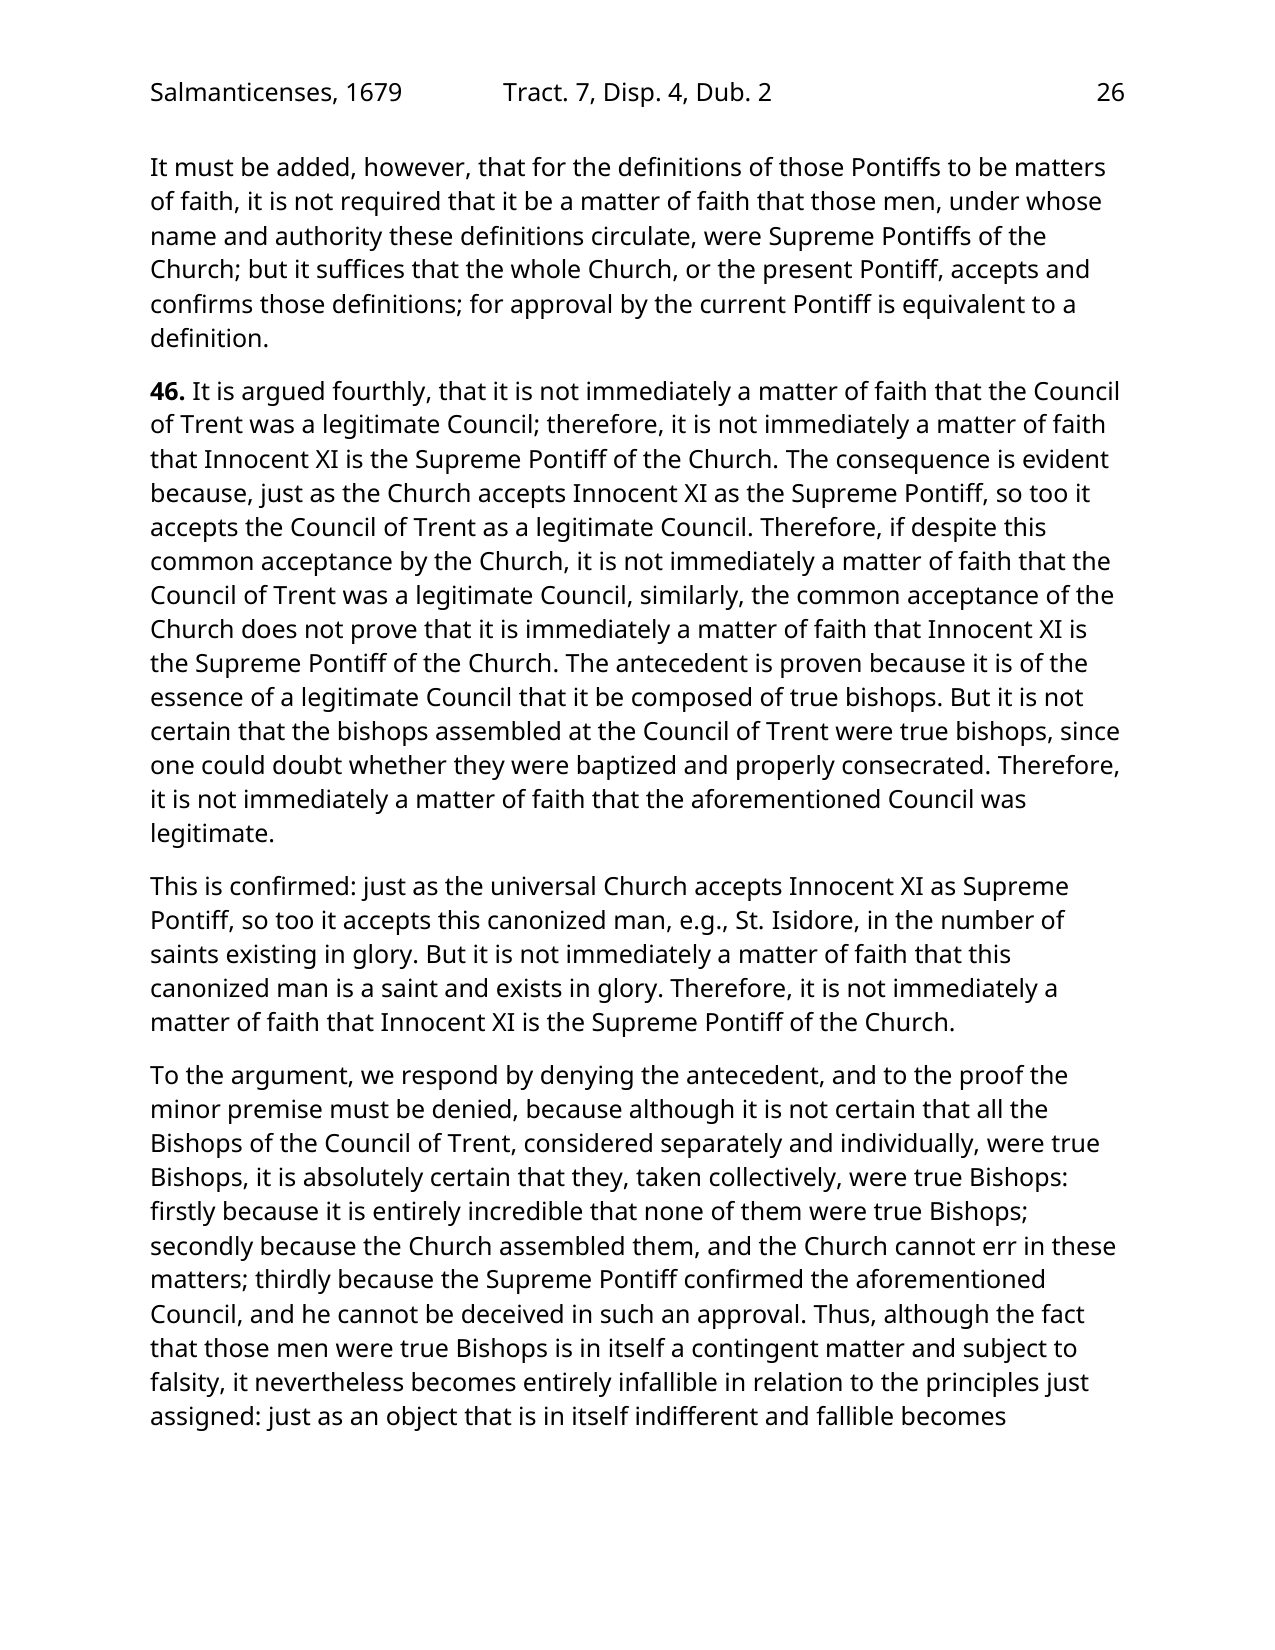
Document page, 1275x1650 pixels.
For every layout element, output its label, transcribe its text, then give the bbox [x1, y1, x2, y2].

text It must be added, however, that for the definitions of those Pontiffs to be matters of faith, it is not required that it be a matter of faith that those men, under whose name and authority these definitions circulate, were Supreme Pontiffs of the Church; but it suffices that the whole Church, or the present Pontiff, accepts and confirms those definitions; for approval by the current Pontiff is equivalent to a definition. [150, 150, 1125, 354]
text This is confirmed: just as the universal Church accepts Innocent XI as Supreme Pontiff, so too it accepts this canonized man, e.g., St. Isidore, in the number of saints existing in glory. But it is not immediately a matter of faith that this canonized man is a saint and exists in glory. Therefore, it is not immediately a matter of faith that Innocent XI is the Supreme Pontiff of the Church. [150, 869, 1125, 1039]
text 46. It is argued fourthly, that it is not immediately a matter of faith that the Council of Trent was a legitimate Council; therefore, it is not immediately a matter of faith that Innocent XI is the Supreme Pontiff of the Church. The consequence is evident because, just as the Church accepts Innocent XI as the Supreme Pontiff, so too it accepts the Council of Trent as a legitimate Council. Therefore, if despite this common acceptance by the Church, it is not immediately a matter of faith that the Council of Trent was a legitimate Council, similarly, the common acceptance of the Church does not prove that it is immediately a matter of faith that Innocent XI is the Supreme Pontiff of the Church. The antecedent is proven because it is of the essence of a legitimate Council that it be composed of true bishops. But it is not certain that the bishops assembled at the Council of Trent were true bishops, since one could doubt whether they were baptized and properly consecrated. Therefore, it is not immediately a matter of faith that the aforementioned Council was legitimate. [150, 373, 1125, 850]
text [150, 1058, 1125, 1432]
